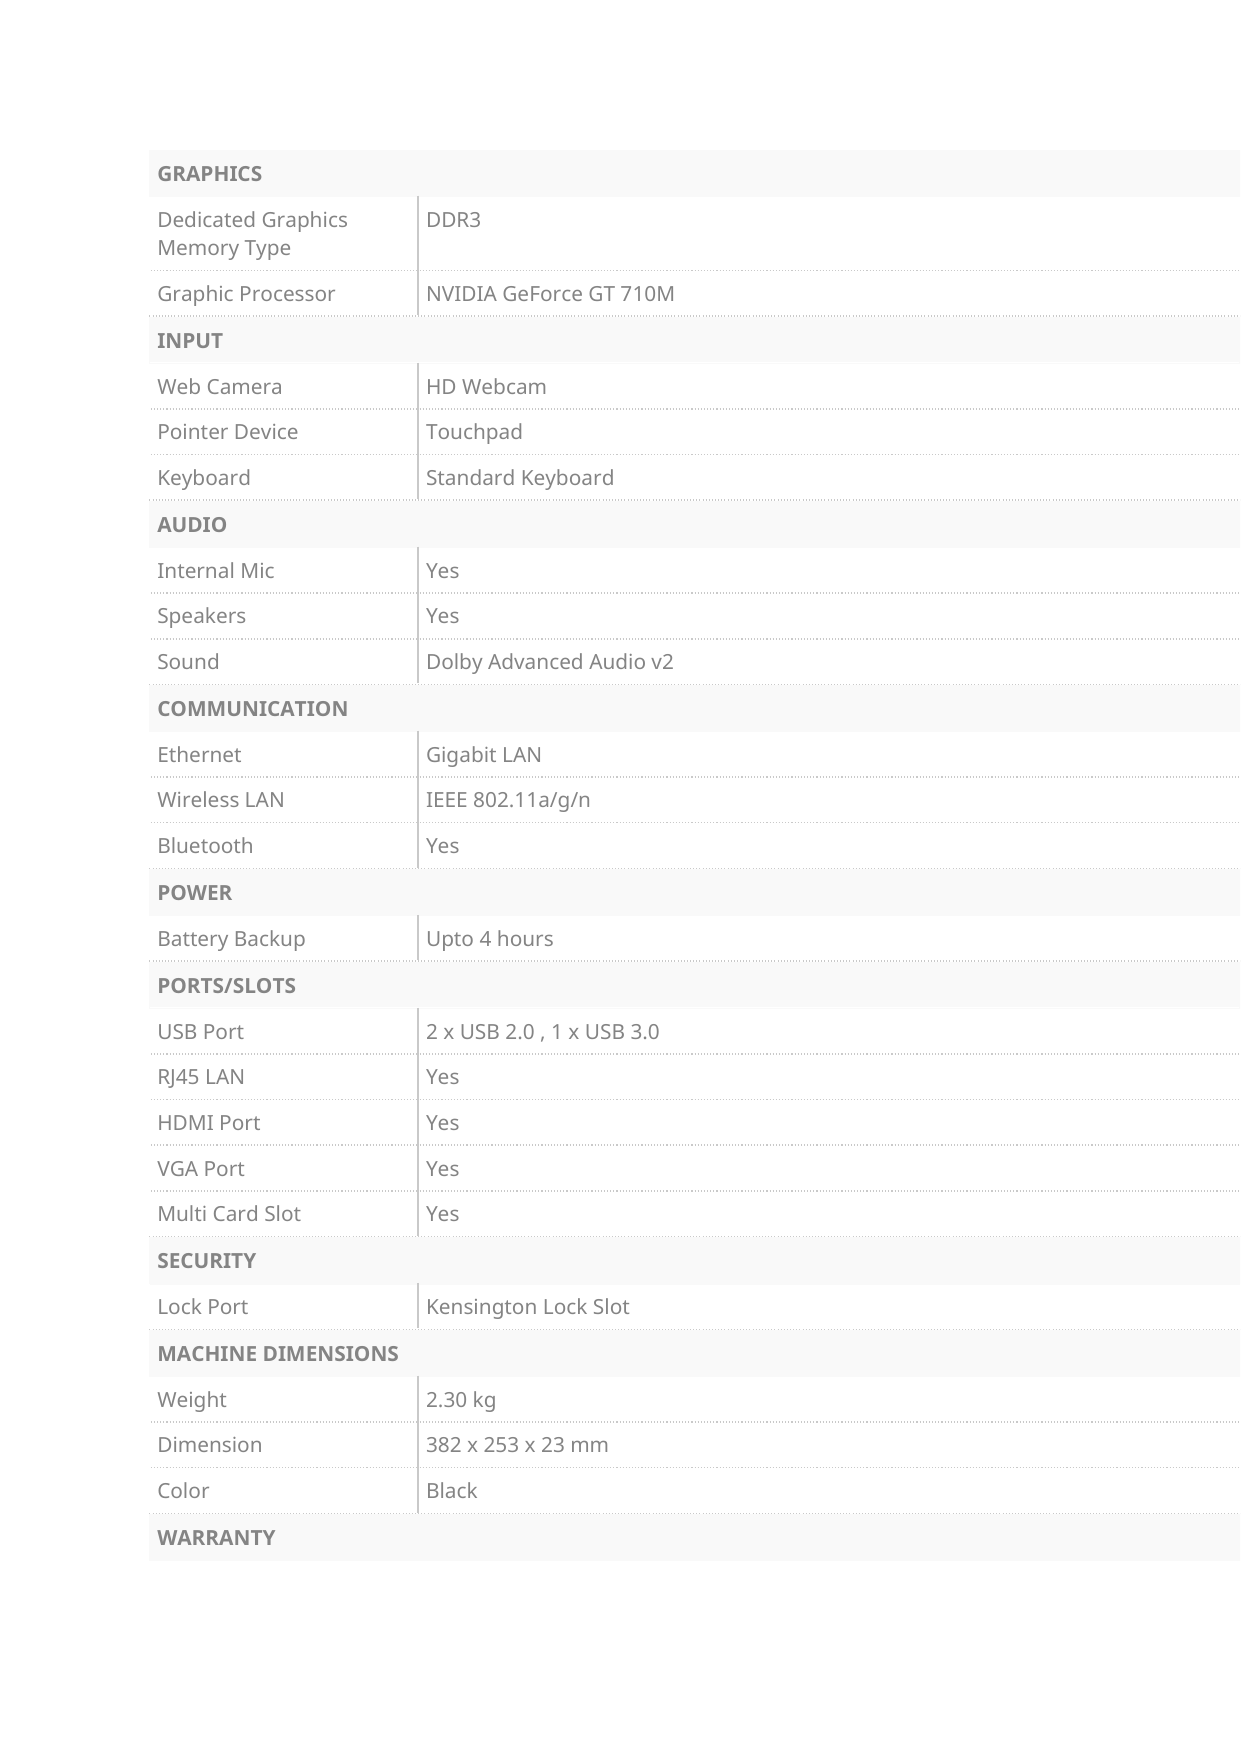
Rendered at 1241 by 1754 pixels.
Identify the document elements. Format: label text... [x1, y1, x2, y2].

table_header SECURITY [150, 1239, 1239, 1283]
table_cell Lock Port [149, 1284, 417, 1328]
table_cell Graphic Processor [149, 270, 417, 315]
table_header WARRANTY [150, 1516, 1239, 1560]
table_cell HDMI Port [149, 1099, 417, 1144]
table_header MACHINE DIMENSIONS [150, 1332, 1239, 1376]
table_cell Yes [419, 548, 1240, 592]
table_cell 2 x USB 2.0 , 1 x USB 3.0 [419, 1009, 1240, 1053]
table_cell Gigabit LAN [419, 732, 1240, 776]
table_header AUDIO [150, 503, 1239, 547]
table_cell NVIDIA GeForce GT 710M [419, 270, 1240, 315]
table_cell Bluetooth [149, 822, 417, 867]
table_header GRAPHICS [150, 152, 1239, 196]
table_cell Kensington Lock Slot [419, 1285, 1240, 1328]
table_cell Wireless LAN [149, 776, 417, 822]
table_cell Yes [419, 1144, 1240, 1190]
table_cell Web Camera [149, 364, 417, 408]
table_cell Sound [149, 638, 417, 683]
table_cell Internal Mic [149, 548, 417, 592]
table_header POWER [150, 871, 1239, 915]
table_cell Yes [419, 1099, 1240, 1144]
table_cell Touchpad [419, 408, 1240, 454]
table_cell VGA Port [149, 1144, 417, 1190]
table_cell Black [419, 1467, 1240, 1512]
table_cell Upto 4 hours [419, 916, 1240, 960]
table_header INPUT [150, 318, 1239, 362]
table_cell Color [149, 1467, 417, 1512]
table_cell Yes [419, 1190, 1240, 1236]
table_cell Dimension [149, 1421, 417, 1467]
table_cell USB Port [149, 1009, 417, 1053]
table_cell Yes [419, 592, 1240, 638]
table_cell Dolby Advanced Audio v2 [419, 638, 1240, 683]
table_cell RJ45 LAN [149, 1053, 417, 1099]
table_cell IEEE 802.11a/g/n [419, 776, 1240, 822]
table_cell Yes [419, 1053, 1240, 1099]
table_cell Battery Backup [149, 916, 417, 960]
table_cell 382 x 253 x 23 mm [419, 1421, 1240, 1467]
table_cell Weight [149, 1377, 417, 1421]
table_cell HD Webcam [419, 364, 1240, 408]
table_cell Standard Keyboard [419, 454, 1240, 499]
table_cell Multi Card Slot [149, 1190, 417, 1236]
table_cell Ethernet [149, 732, 417, 776]
table_header COMMUNICATION [150, 687, 1239, 731]
table_cell Speakers [149, 592, 417, 638]
table_header PORTS/SLOTS [150, 963, 1239, 1007]
table_cell 2.30 kg [419, 1377, 1240, 1421]
table_cell Yes [419, 822, 1240, 867]
table_cell Dedicated Graphics Memory Type [149, 197, 417, 270]
table_cell Keyboard [149, 454, 417, 499]
table_cell DDR3 [419, 197, 1240, 270]
table_cell Pointer Device [149, 408, 417, 454]
